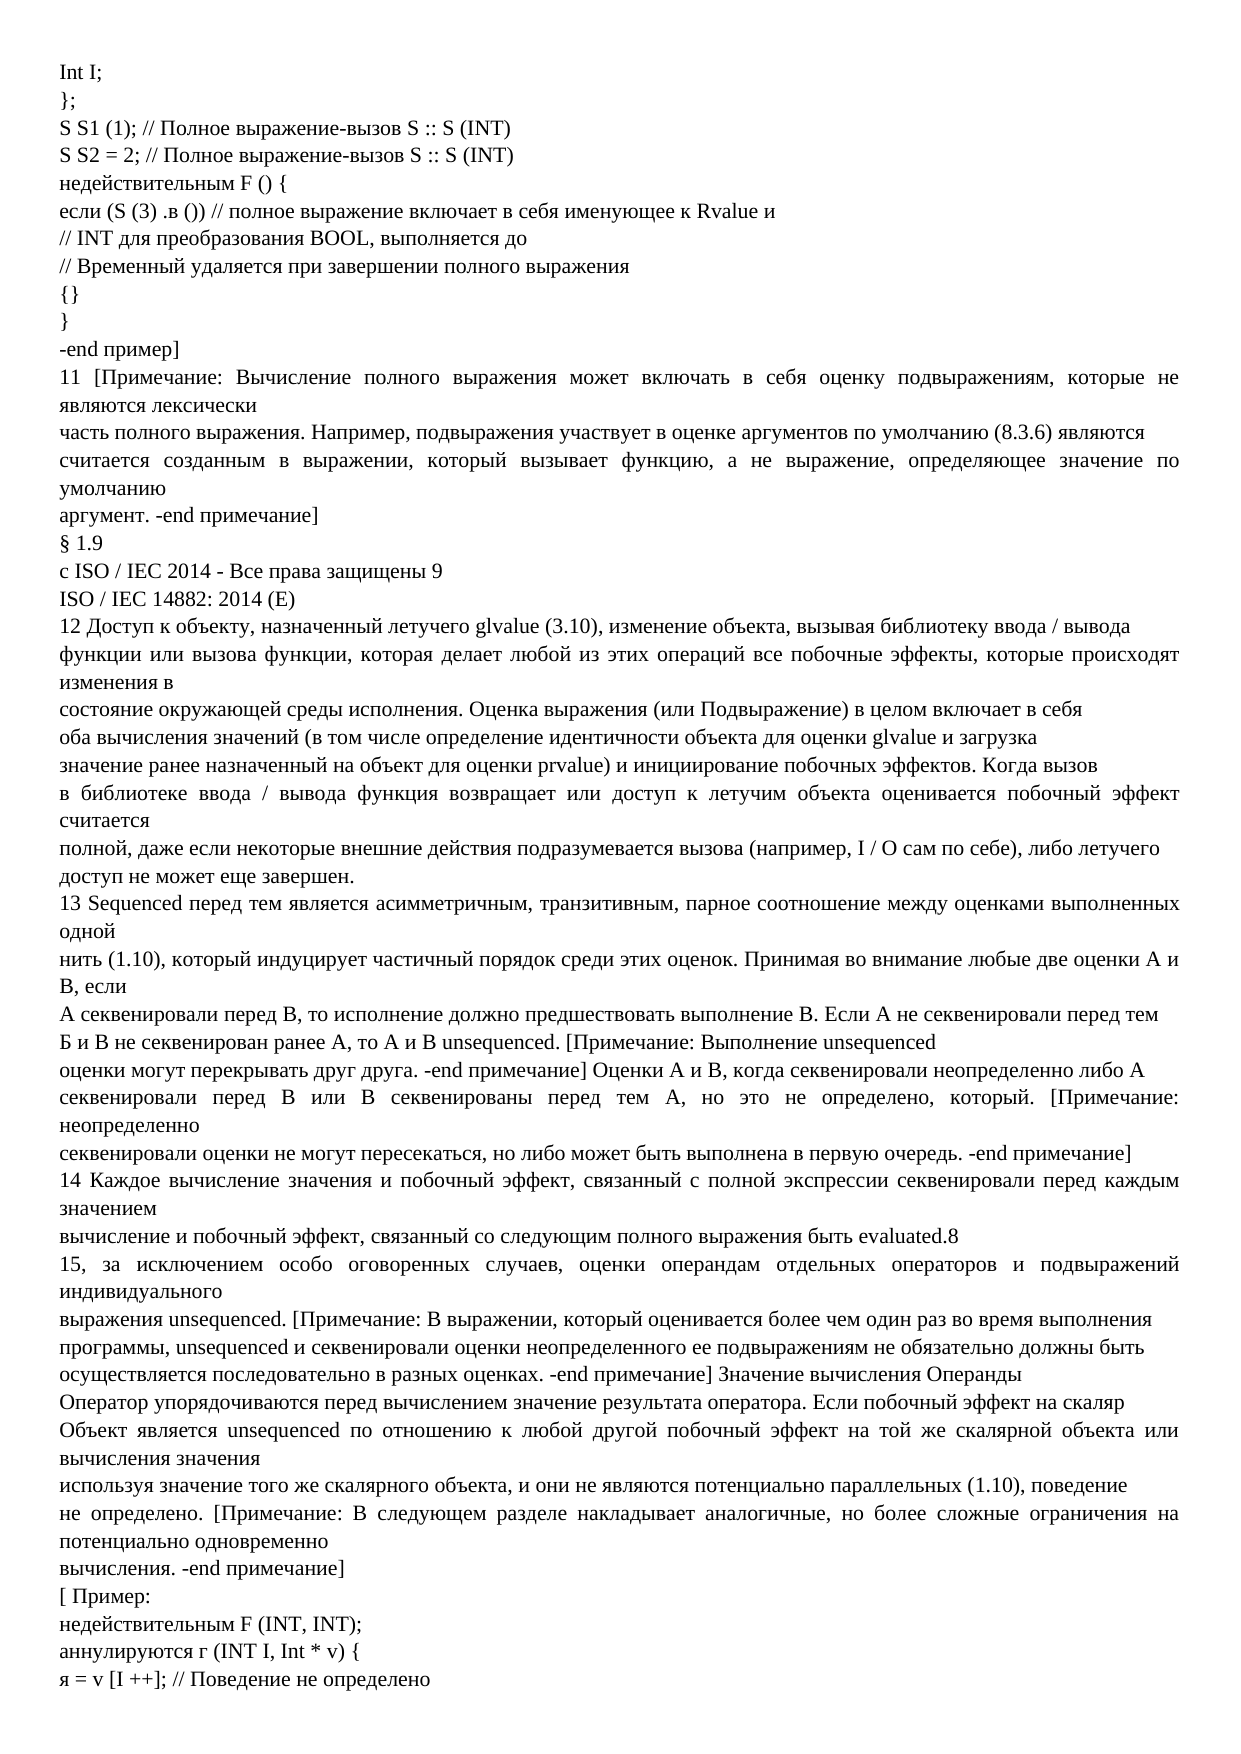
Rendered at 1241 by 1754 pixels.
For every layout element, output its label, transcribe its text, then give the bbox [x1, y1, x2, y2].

text секвенировали перед В или В секвенированы перед тем A, но это не определено, который. [Примечание: неопределенно [59, 1084, 1181, 1137]
text Объект является unsequenced по отношению к любой другой побочный эффект на той же скалярной объекта или вычисления значения [59, 1417, 1181, 1470]
text аргумент. -end примечание] [59, 502, 1181, 528]
text ISO / IEC 14882: 2014 (E) [59, 586, 1181, 611]
text S S1 (1); // Полное выражение-вызов S :: S (INT) [59, 114, 1181, 140]
text недействительным F () { [59, 170, 1181, 195]
text // INT для преобразования BOOL, выполняется до [59, 225, 1181, 251]
text // Временный удаляется при завершении полного выражения [59, 253, 1181, 278]
text значение ранее назначенный на объект для оценки prvalue) и инициирование побочных эффектов. Когда вызов [59, 752, 1181, 777]
text в библиотеке ввода / вывода функция возвращает или доступ к летучим объекта оценивается побочный эффект считается [59, 779, 1181, 832]
text 15, за исключением особо оговоренных случаев, оценки операндам отдельных операторов и подвыражений индивидуального [59, 1251, 1181, 1303]
text § 1.9 [59, 530, 1181, 555]
text аннулируются г (INT I, Int * v) { [59, 1638, 1181, 1664]
text секвенировали оценки не могут пересекаться, но либо может быть выполнена в первую очередь. -end примечание] [59, 1140, 1181, 1165]
text полной, даже если некоторые внешние действия подразумевается вызова (например, I / O сам по себе), либо летучего [59, 835, 1181, 860]
text осуществляется последовательно в разных оценках. -end примечание] Значение вычисления Операнды [59, 1361, 1181, 1387]
text }; [59, 87, 1181, 112]
text Б и В не секвенирован ранее А, то А и В unsequenced. [Примечание: Выполнение unsequenced [59, 1029, 1181, 1054]
text 12 Доступ к объекту, назначенный летучего glvalue (3.10), изменение объекта, вызывая библиотеку ввода / вывода [59, 613, 1181, 638]
text вычисление и побочный эффект, связанный со следующим полного выражения быть evaluated.8 [59, 1223, 1181, 1248]
text оба вычисления значений (в том числе определение идентичности объекта для оценки glvalue и загрузка [59, 724, 1181, 749]
text оценки могут перекрывать друг друга. -end примечание] Оценки А и В, когда секвенировали неопределенно либо А [59, 1057, 1181, 1082]
text функции или вызова функции, которая делает любой из этих операций все побочные эффекты, которые происходят изменения в [59, 641, 1181, 694]
text не определено. [Примечание: В следующем разделе накладывает аналогичные, но более сложные ограничения на потенциально одновременно [59, 1500, 1181, 1553]
text {} [59, 281, 1181, 306]
text выражения unsequenced. [Примечание: В выражении, который оценивается более чем один раз во время выполнения [59, 1306, 1181, 1331]
text [ Пример: [59, 1583, 1181, 1608]
text недействительным F (INT, INT); [59, 1611, 1181, 1636]
text 11 [Примечание: Вычисление полного выражения может включать в себя оценку подвыражениям, которые не являются лексически [59, 364, 1181, 417]
text S S2 = 2; // Полное выражение-вызов S :: S (INT) [59, 142, 1181, 167]
text программы, unsequenced и секвенировали оценки неопределенного ее подвыражениям не обязательно должны быть [59, 1334, 1181, 1359]
text если (S (3) .в ()) // полное выражение включает в себя именующее к Rvalue и [59, 198, 1181, 223]
text состояние окружающей среды исполнения. Оценка выражения (или Подвыражение) в целом включает в себя [59, 696, 1181, 722]
text } [59, 308, 1181, 334]
text А секвенировали перед В, то исполнение должно предшествовать выполнение B. Если A не секвенировали перед тем [59, 1001, 1181, 1026]
text Оператор упорядочиваются перед вычислением значение результата оператора. Если побочный эффект на скаляр [59, 1389, 1181, 1414]
text я = v [I ++]; // Поведение не определено [59, 1666, 1181, 1691]
text используя значение того же скалярного объекта, и они не являются потенциально параллельных (1.10), поведение [59, 1472, 1181, 1497]
text с ISO / IEC 2014 - Все права защищены 9 [59, 558, 1181, 583]
text доступ не может еще завершен. [59, 863, 1181, 888]
text вычисления. -end примечание] [59, 1555, 1181, 1581]
text считается созданным в выражении, который вызывает функцию, а не выражение, определяющее значение по умолчанию [59, 447, 1181, 500]
text нить (1.10), который индуцирует частичный порядок среди этих оценок. Принимая во внимание любые две оценки А и В, если [59, 946, 1181, 999]
text 13 Sequenced перед тем является асимметричным, транзитивным, парное соотношение между оценками выполненных одной [59, 890, 1181, 943]
text 14 Каждое вычисление значения и побочный эффект, связанный с полной экспрессии секвенировали перед каждым значением [59, 1167, 1181, 1220]
text Int I; [59, 59, 1181, 84]
text -end пример] [59, 336, 1181, 361]
text часть полного выражения. Например, подвыражения участвует в оценке аргументов по умолчанию (8.3.6) являются [59, 419, 1181, 444]
